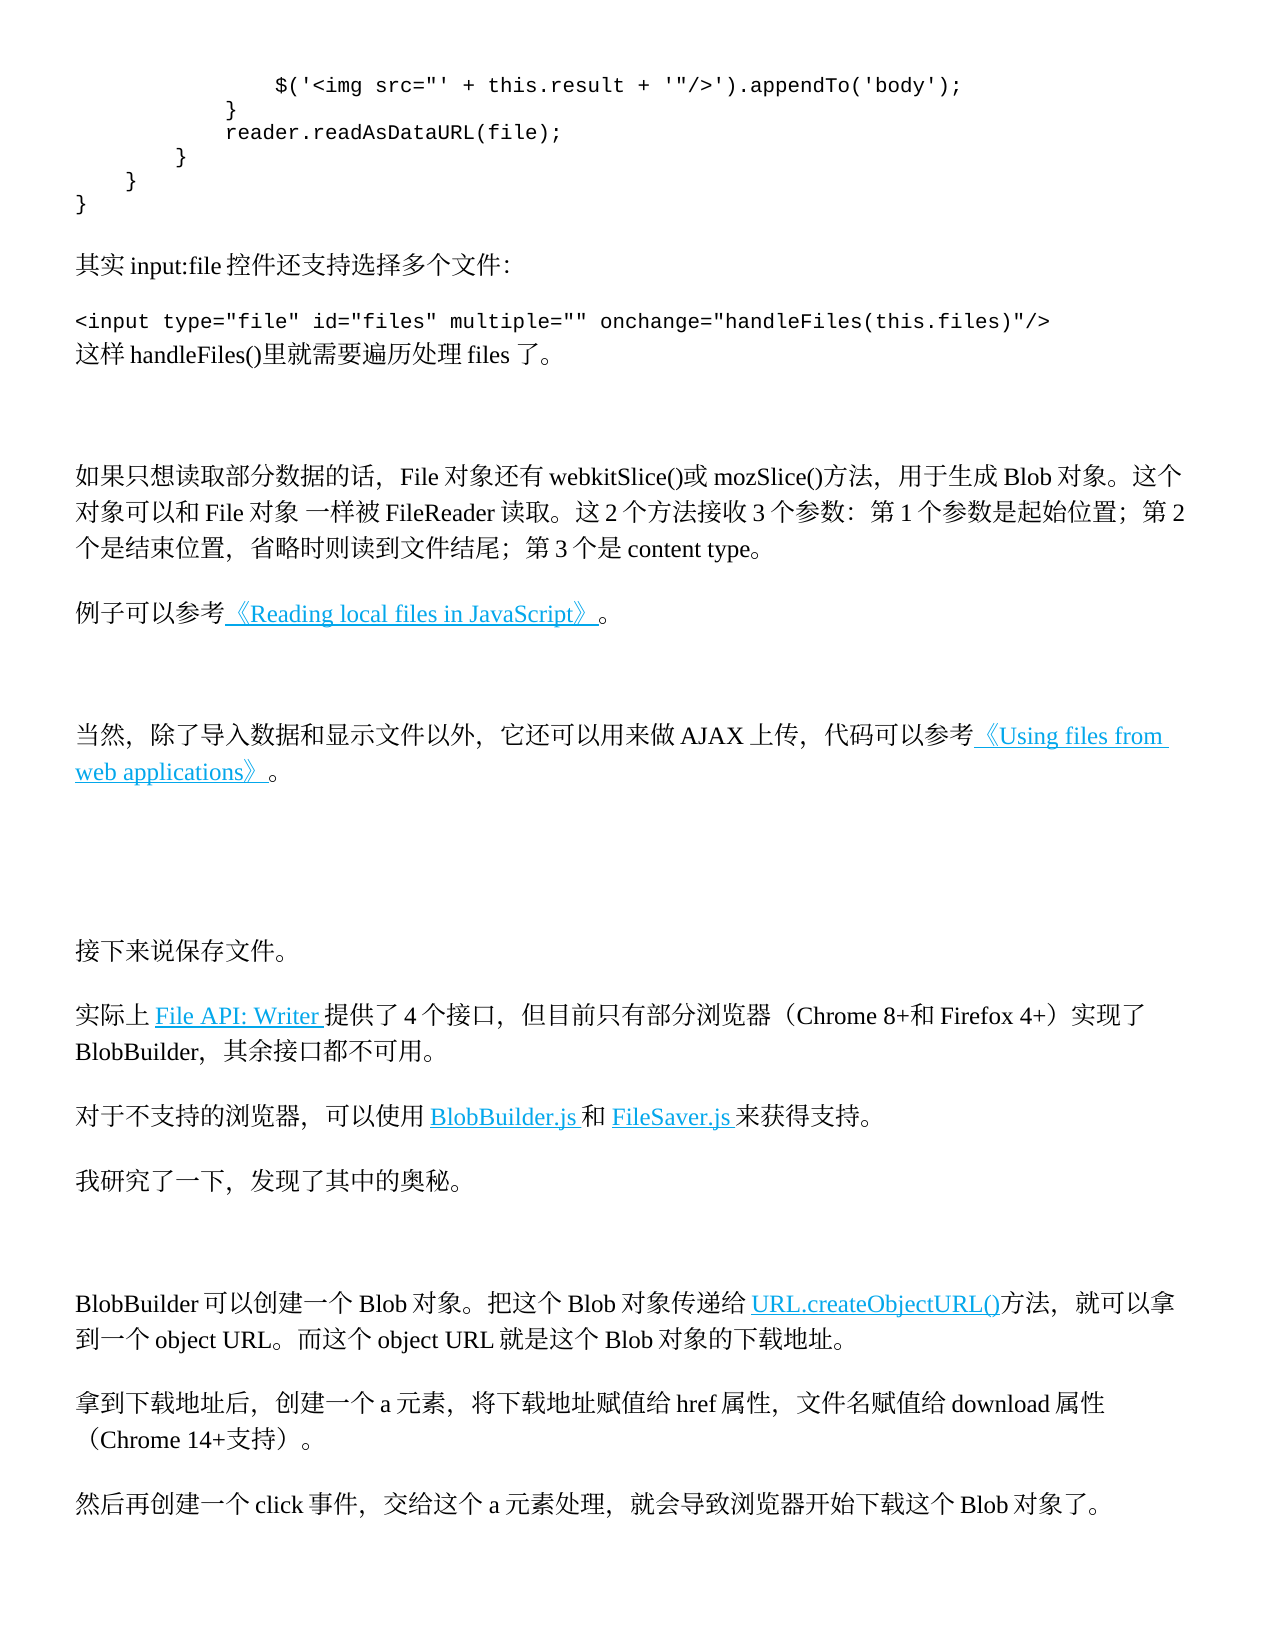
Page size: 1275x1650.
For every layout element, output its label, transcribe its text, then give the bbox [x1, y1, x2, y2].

picture [991, 723, 998, 746]
picture [763, 1296, 768, 1307]
text reader.readAsDataURL(file); [75, 122, 1200, 146]
picture [987, 723, 994, 746]
text } [75, 146, 1200, 169]
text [75, 335, 1200, 1549]
picture [248, 759, 255, 781]
picture [242, 601, 249, 623]
text } [75, 193, 1200, 217]
picture [574, 601, 581, 623]
text $('<img src="' + this.result + '"/>').appendTo('body'); [75, 75, 1200, 99]
picture [238, 601, 245, 623]
picture [578, 601, 585, 623]
text } [75, 99, 1200, 122]
text 其实input:file控件还支持选择多个文件： [75, 246, 1200, 282]
text <input type="file" id="files" multiple="" onchange="handleFiles(this.files)"/> [75, 311, 1200, 335]
picture [244, 759, 251, 781]
text } [75, 169, 1200, 193]
